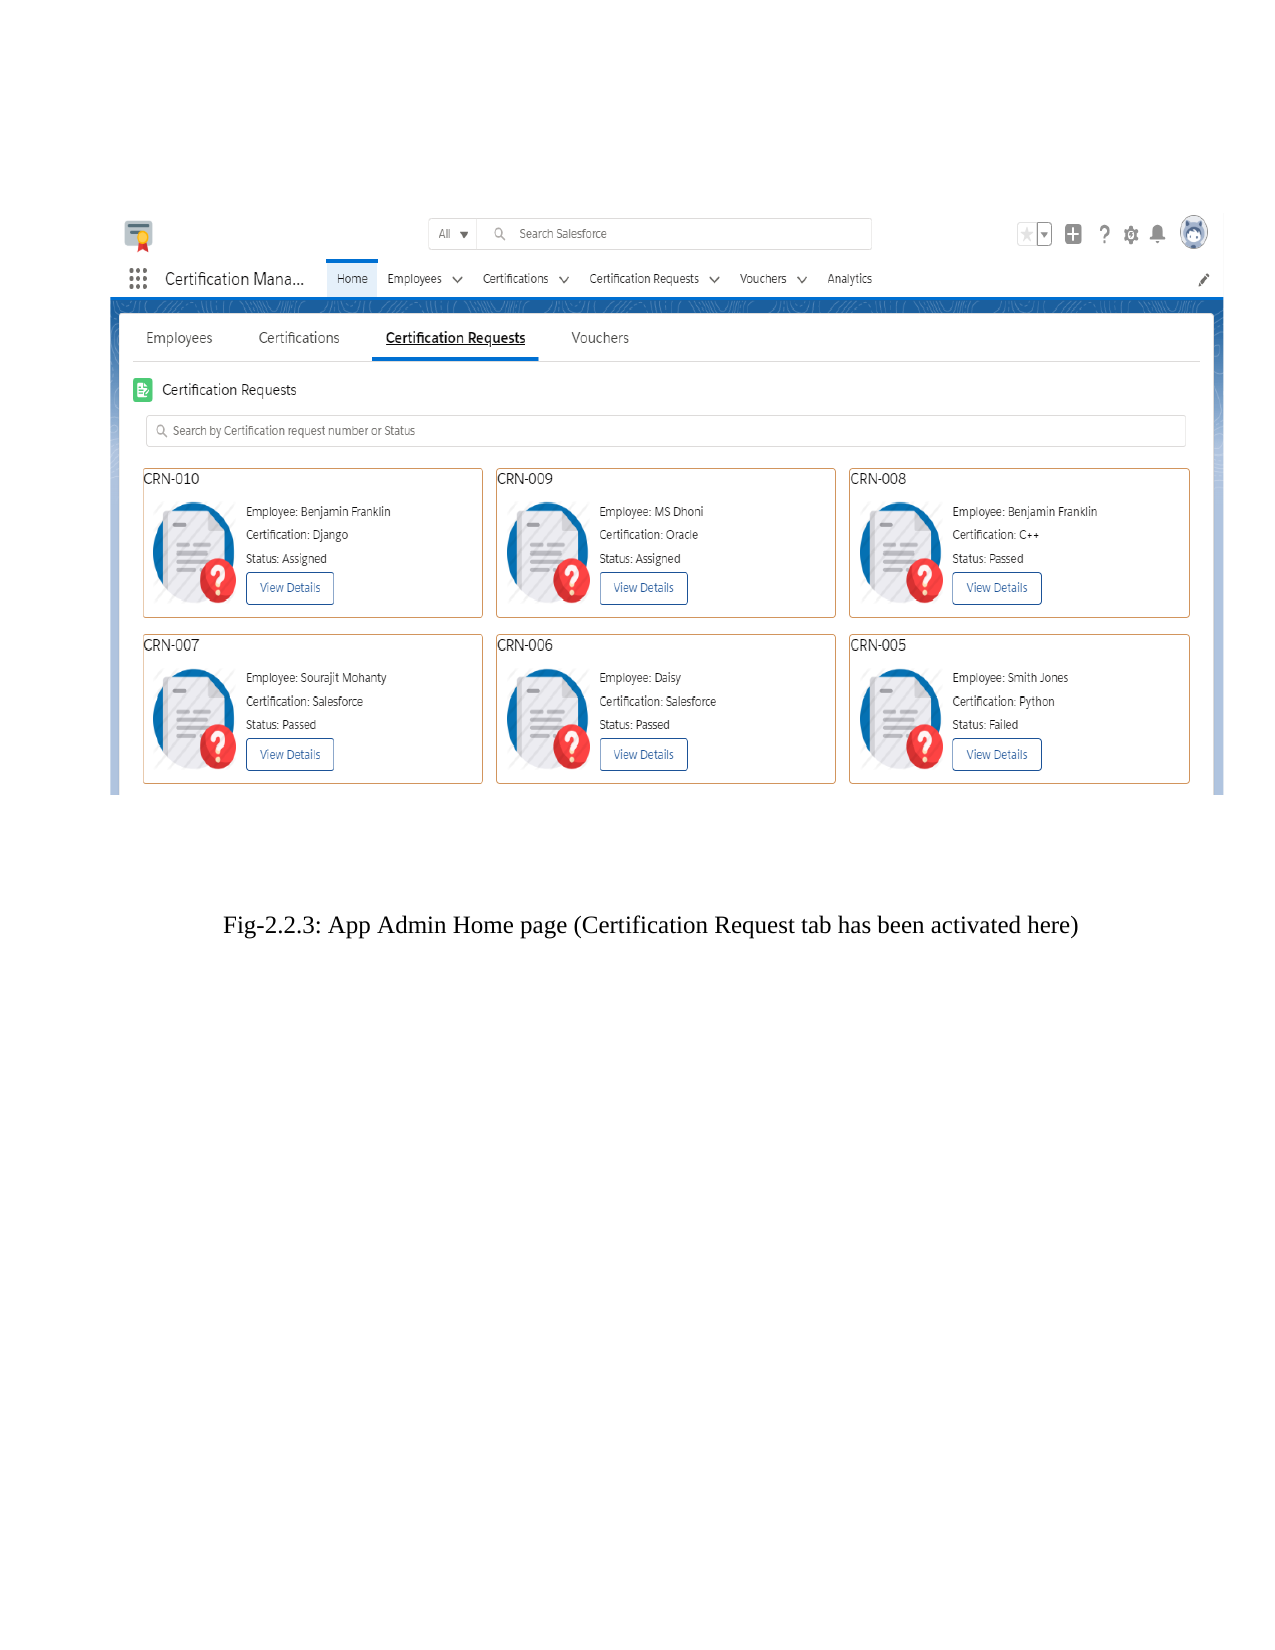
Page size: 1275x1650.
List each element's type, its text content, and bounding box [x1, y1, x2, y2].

text Fig-2.2.3: App Admin Home page (Certification Request tab has been activated here) [110, 910, 1139, 938]
picture [110, 213, 1224, 795]
